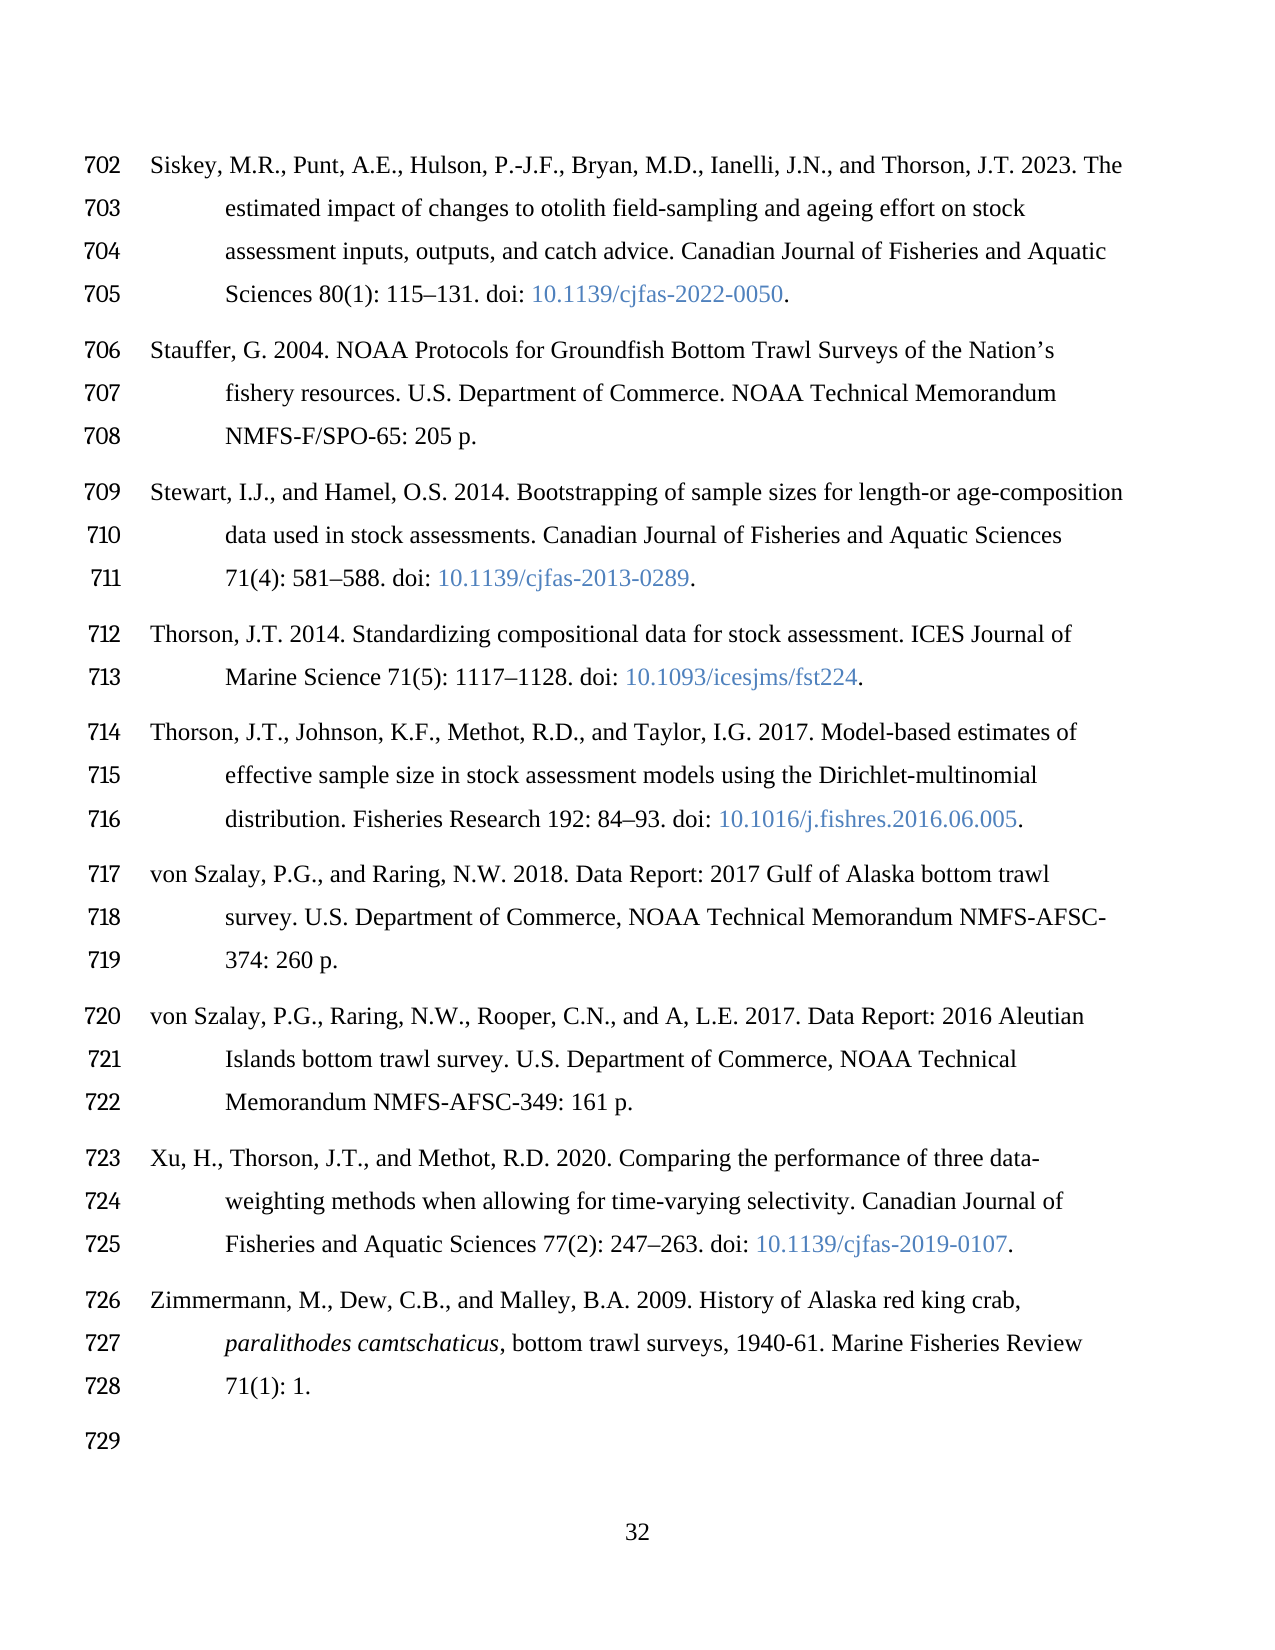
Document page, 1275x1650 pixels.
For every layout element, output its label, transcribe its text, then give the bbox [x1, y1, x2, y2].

text Siskey, M.R., Punt, A.E., Hulson, P.-J.F., Bryan, M.D., Ianelli, J.N., and Thorson, J.T. 2023. The estimated impact of changes to otolith field-sampling and ageing effort on stock assessment inputs, outputs, and catch advice. Canadian Journal of Fisheries and Aquatic Sciences 80(1): 115–131. doi: 10.1139/cjfas-2022-0050. [150, 150, 1125, 308]
text von Szalay, P.G., Raring, N.W., Rooper, C.N., and A, L.E. 2017. Data Report: 2016 Aleutian Islands bottom trawl survey. U.S. Department of Commerce, NOAA Technical Memorandum NMFS-AFSC-349: 161 p. [150, 1001, 1125, 1116]
text von Szalay, P.G., and Raring, N.W. 2018. Data Report: 2017 Gulf of Alaska bottom trawl survey. U.S. Department of Commerce, NOAA Technical Memorandum NMFS-AFSC-374: 260 p. [150, 859, 1125, 974]
text Stewart, I.J., and Hamel, O.S. 2014. Bootstrapping of sample sizes for length-or age-composition data used in stock assessments. Canadian Journal of Fisheries and Aquatic Sciences 71(4): 581–588. doi: 10.1139/cjfas-2013-0289. [150, 477, 1125, 592]
text Thorson, J.T. 2014. Standardizing compositional data for stock assessment. ICES Journal of Marine Science 71(5): 1117–1128. doi: 10.1093/icesjms/fst224. [150, 619, 1125, 691]
text Zimmermann, M., Dew, C.B., and Malley, B.A. 2009. History of Alaska red king crab, paralithodes camtschaticus, bottom trawl surveys, 1940-61. Marine Fisheries Review 71(1): 1. [150, 1285, 1125, 1400]
text Xu, H., Thorson, J.T., and Methot, R.D. 2020. Comparing the performance of three data-weighting methods when allowing for time-varying selectivity. Canadian Journal of Fisheries and Aquatic Sciences 77(2): 247–263. doi: 10.1139/cjfas-2019-0107. [150, 1143, 1125, 1258]
text Thorson, J.T., Johnson, K.F., Methot, R.D., and Taylor, I.G. 2017. Model-based estimates of effective sample size in stock assessment models using the Dirichlet-multinomial distribution. Fisheries Research 192: 84–93. doi: 10.1016/j.fishres.2016.06.005. [150, 717, 1125, 832]
text Stauffer, G. 2004. NOAA Protocols for Groundfish Bottom Trawl Surveys of the Nation’s fishery resources. U.S. Department of Commerce. NOAA Technical Memorandum NMFS-F/SPO-65: 205 p. [150, 335, 1125, 450]
